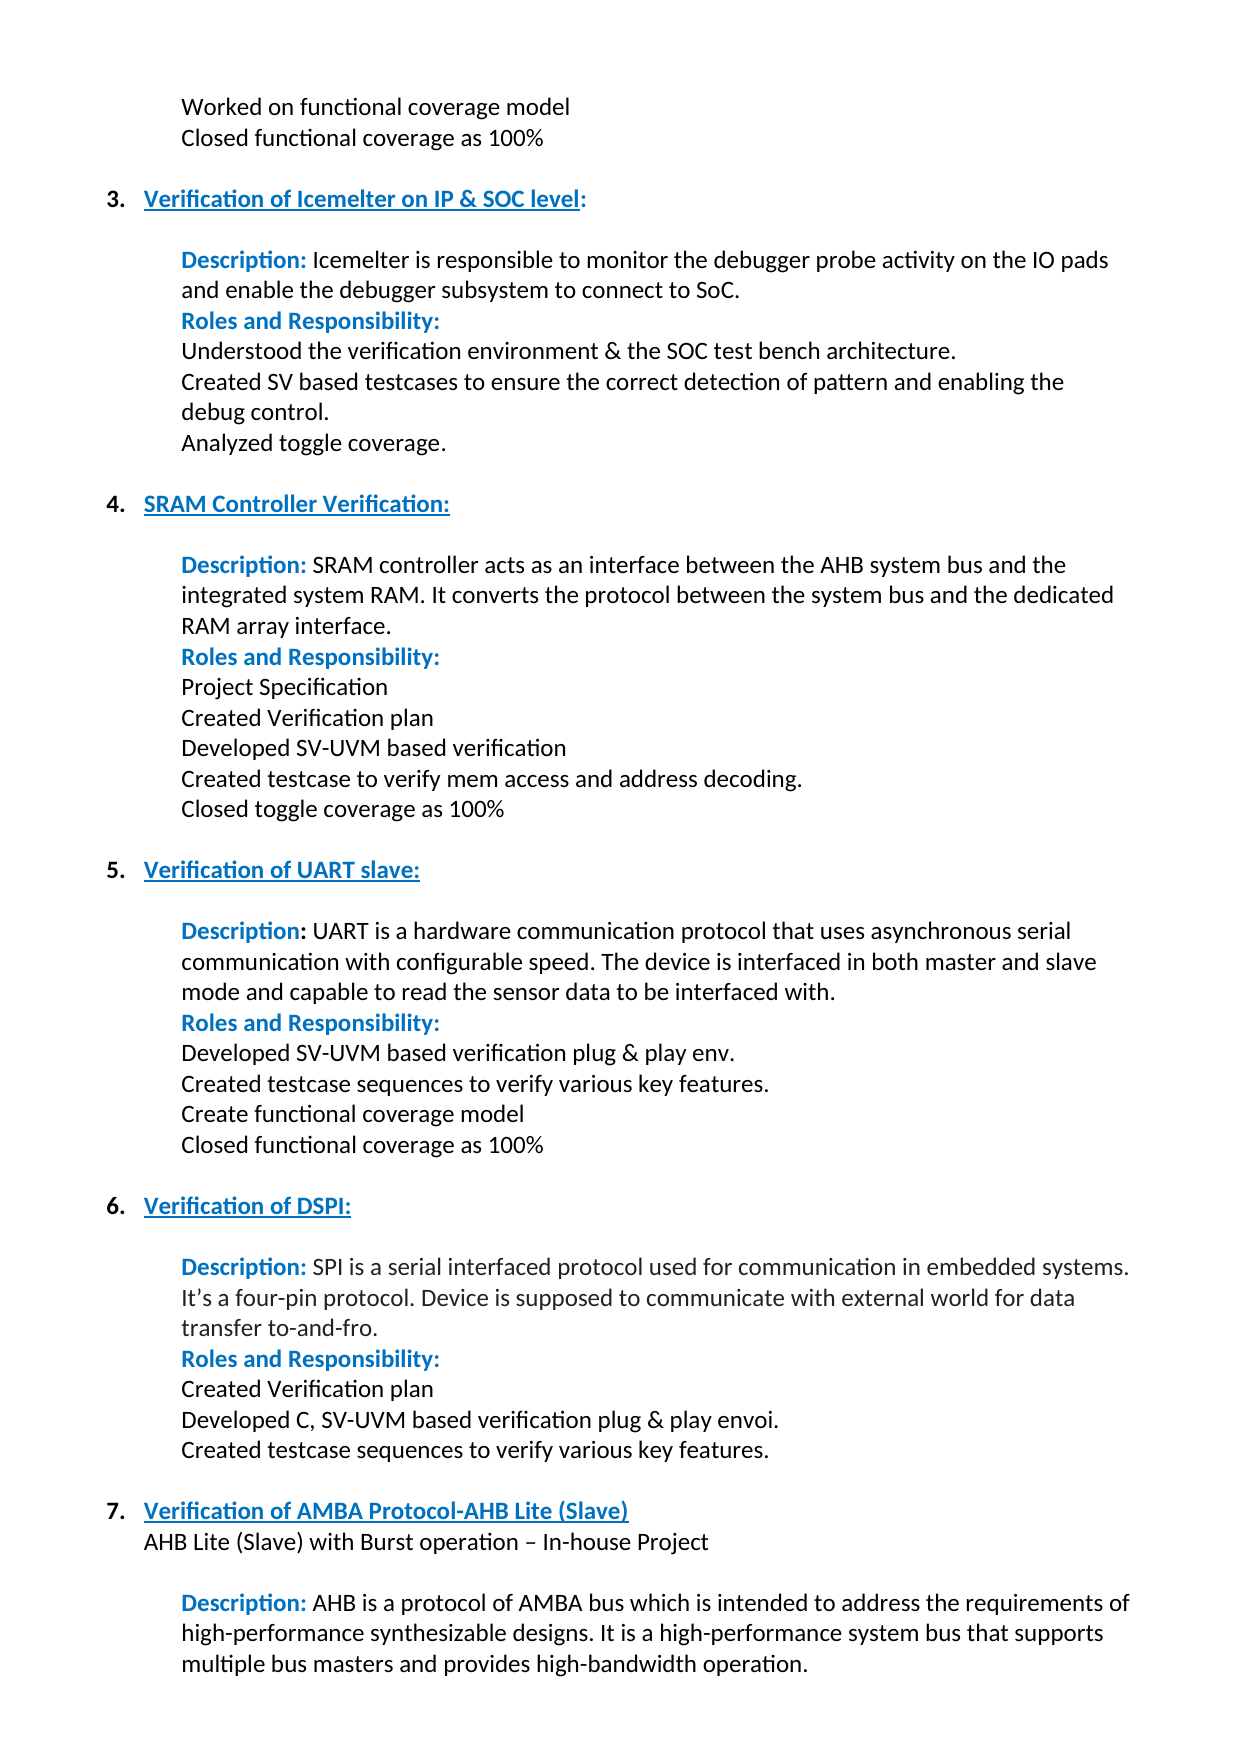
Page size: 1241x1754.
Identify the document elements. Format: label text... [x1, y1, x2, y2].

list Verification of DSPI: [106, 1190, 1134, 1221]
text Created testcase sequences to verify various key features. [181, 1068, 1134, 1098]
text Developed SV-UVM based verification plug & play env. [181, 1037, 1134, 1068]
text Create functional coverage model [181, 1098, 1134, 1129]
list Created testcase sequences to verify various key features. [181, 1434, 1134, 1465]
text Closed functional coverage as 100% [181, 122, 1134, 152]
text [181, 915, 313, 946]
text Closed functional coverage as 100% [181, 1129, 1134, 1159]
list Created Verification plan [181, 1373, 1134, 1404]
text Roles and Responsibility: [181, 305, 1134, 336]
text Understood the verification environment & the SOC test bench architecture. [181, 336, 1134, 366]
subtitle Description: Icemelter is responsible to monitor the debugger probe activity on the IO pads and enable the debugger subsystem to connect to SoC. [181, 244, 1134, 305]
list SRAM Controller Verification: [106, 488, 1134, 519]
list AHB Lite (Slave) with Burst operation – In-house Project [144, 1526, 1134, 1556]
list Description: AHB is a protocol of AMBA bus which is intended to address the requirements of high-performance synthesizable designs. It is a high-performance system bus that supports multiple bus masters and provides high-bandwidth operation. [181, 1587, 1134, 1678]
text Project Specification [181, 671, 1134, 702]
text Developed SV-UVM based verification [181, 732, 1134, 763]
list Created SV based testcases to ensure the correct detection of pattern and enabling the debug control. [181, 366, 1134, 427]
list Verification of AMBA Protocol-AHB Lite (Slave) [106, 1495, 1134, 1526]
list Roles and Responsibility: [181, 1343, 1134, 1373]
list Description: SRAM controller acts as an interface between the AHB system bus and the integrated system RAM. It converts the protocol between the system bus and the dedicated RAM array interface. [181, 549, 1134, 641]
text Description: UART is a hardware communication protocol that uses asynchronous serial communication with configurable speed. The device is interfaced in both master and slave mode and capable to read the sensor data to be interfaced with. [836, 915, 1134, 1007]
text Created testcase to verify mem access and address decoding. [181, 763, 1134, 793]
text Created Verification plan [181, 702, 1134, 732]
subtitle Verification of Icemelter on IP & SOC level: [106, 183, 1134, 213]
text Closed toggle coverage as 100% [181, 793, 1134, 824]
text Worked on functional coverage model [181, 91, 1134, 122]
list Description: SPI is a serial interfaced protocol used for communication in embedded systems. It’s a four-pin protocol. Device is supposed to communicate with external world for data transfer to-and-fro. [379, 1251, 1134, 1343]
text Roles and Responsibility: [181, 1007, 1134, 1037]
list Analyzed toggle coverage. [181, 427, 1134, 458]
list Developed C, SV-UVM based verification plug & play envoi. [181, 1404, 1134, 1434]
list Verification of UART slave: [106, 854, 1134, 885]
text Roles and Responsibility: [181, 641, 1134, 671]
